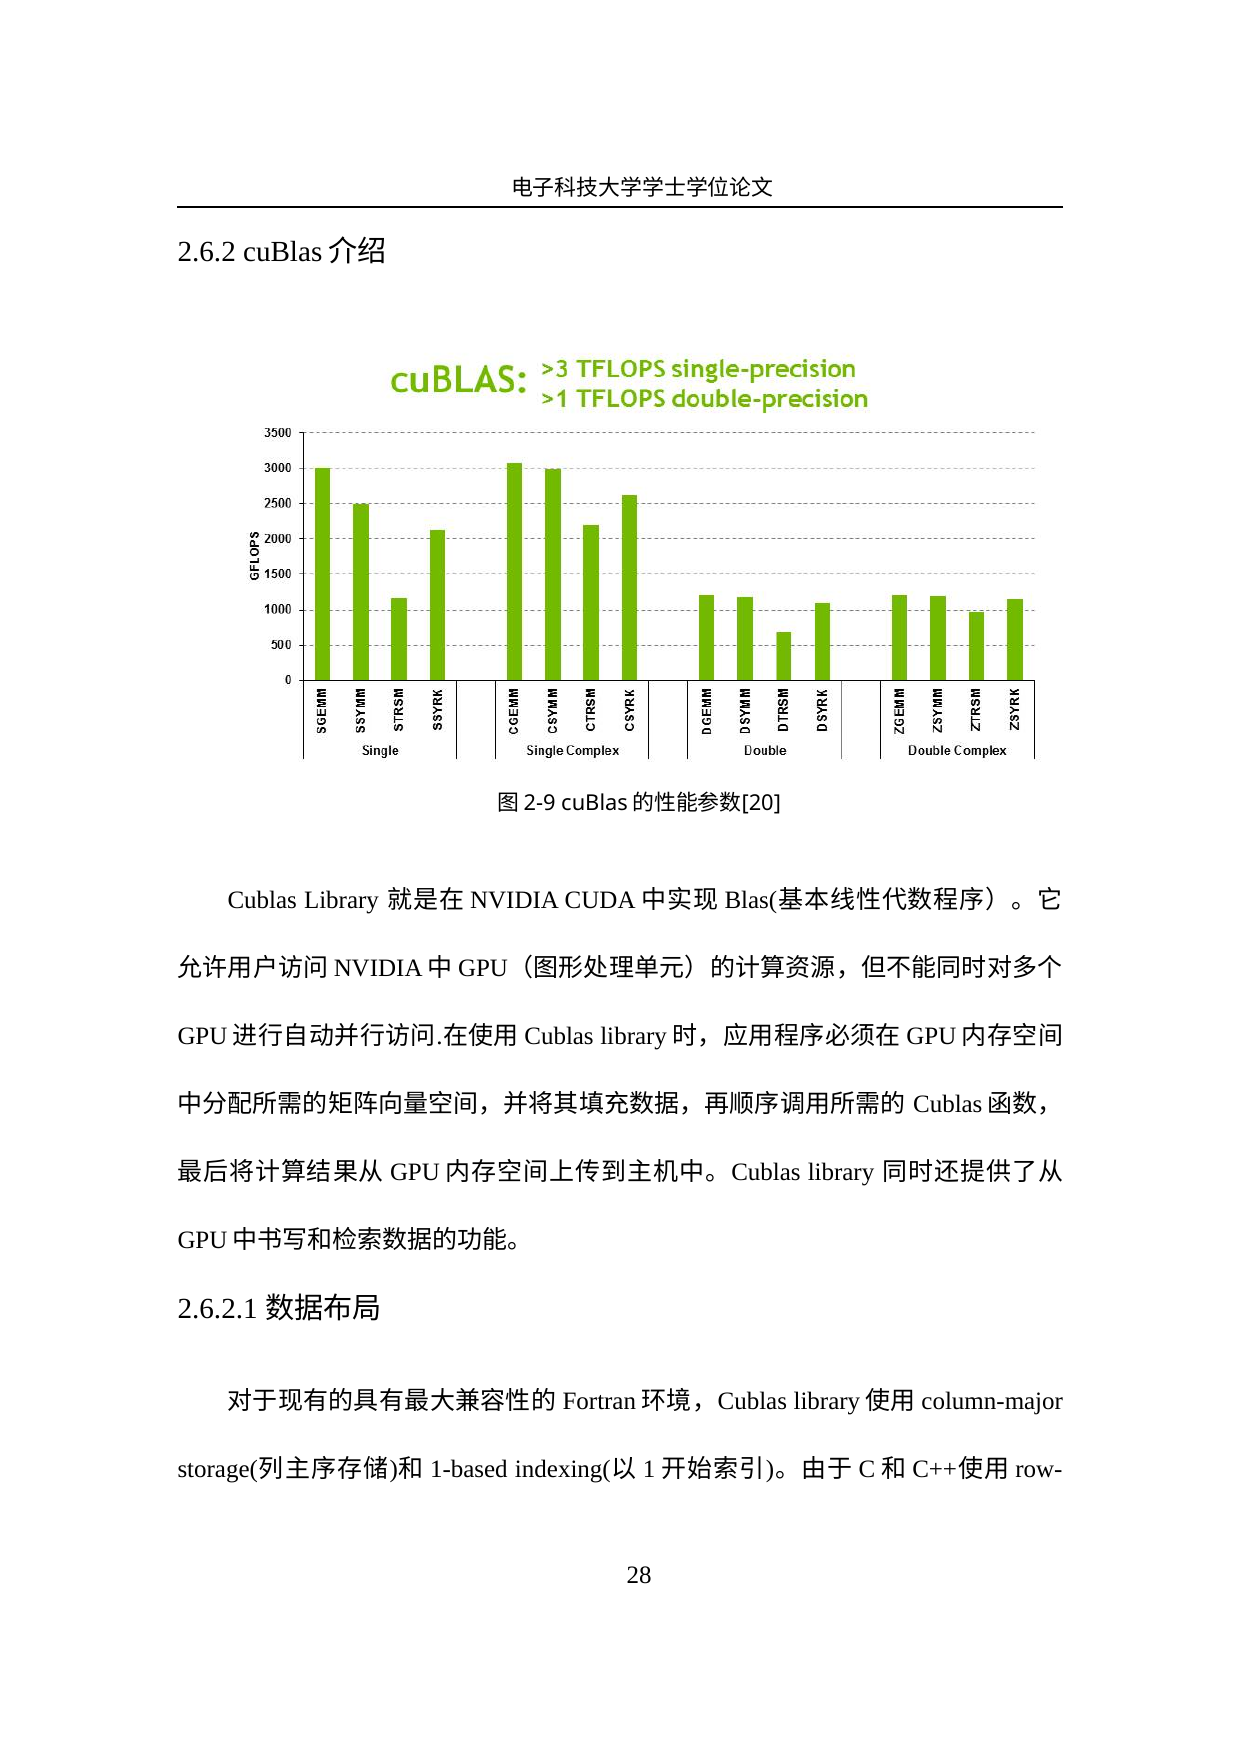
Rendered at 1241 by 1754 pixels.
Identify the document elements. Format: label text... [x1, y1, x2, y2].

subtitle 2.6.2.1 数据布局 [177, 1271, 1063, 1339]
subtitle 2.6.2 cuBlas介绍 [177, 215, 1063, 283]
picture [191, 323, 1043, 776]
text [177, 1364, 1063, 1500]
